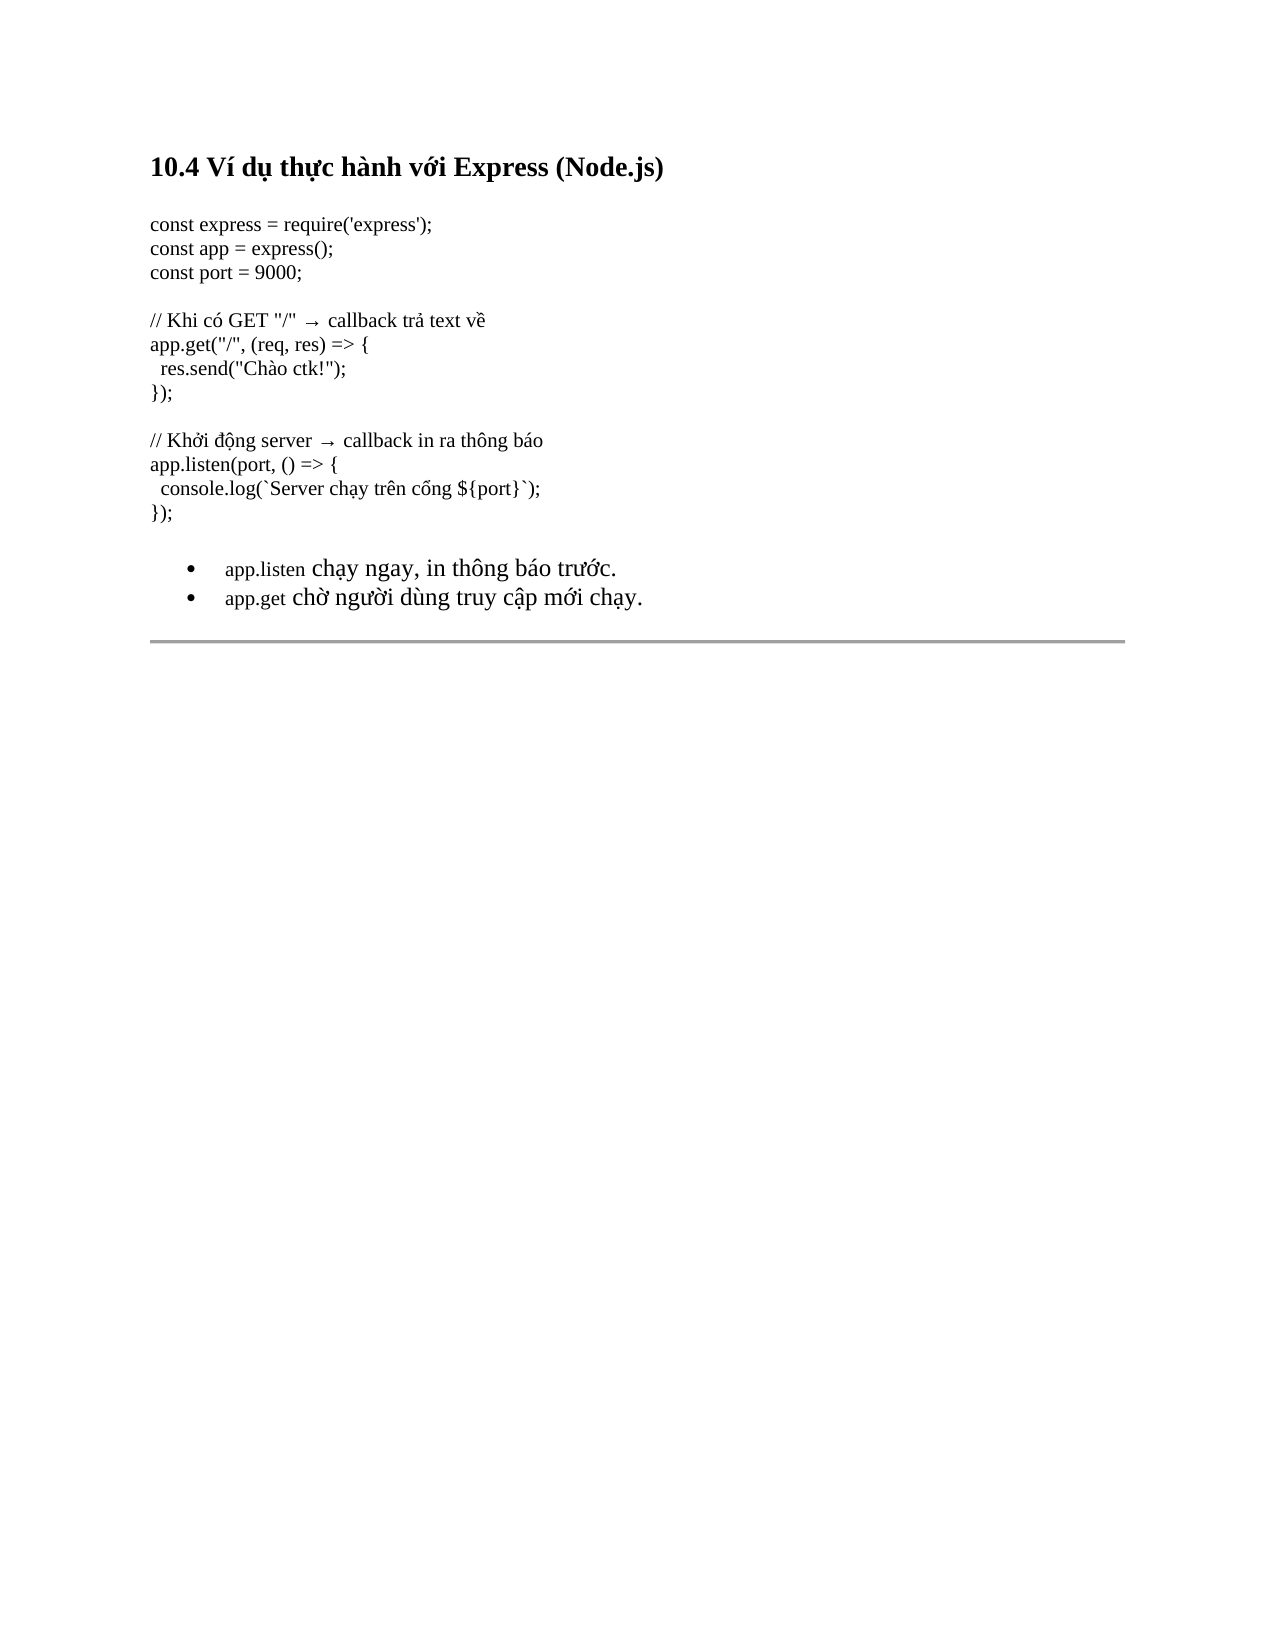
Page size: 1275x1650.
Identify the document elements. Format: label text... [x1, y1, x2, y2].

text // Khi có GET "/" → callback trả text về [150, 308, 1125, 332]
text app.get("/", (req, res) => { [150, 332, 1125, 356]
text const app = express(); [150, 236, 1125, 260]
text const express = require('express'); [150, 212, 1125, 236]
text }); [150, 500, 1125, 524]
list app.get chờ người dùng truy cập mới chạy. [187, 582, 1125, 611]
text const port = 9000; [150, 260, 1125, 284]
text console.log(`Server chạy trên cổng ${port}`); [150, 476, 1125, 500]
text app.listen(port, () => { [150, 452, 1125, 476]
text res.send("Chào ctk!"); [150, 356, 1125, 380]
text 10.4 Ví dụ thực hành với Express (Node.js) [150, 150, 1125, 182]
list app.listen chạy ngay, in thông báo trước. [187, 553, 1125, 582]
text }); [150, 380, 1125, 404]
text // Khởi động server → callback in ra thông báo [150, 428, 1125, 452]
